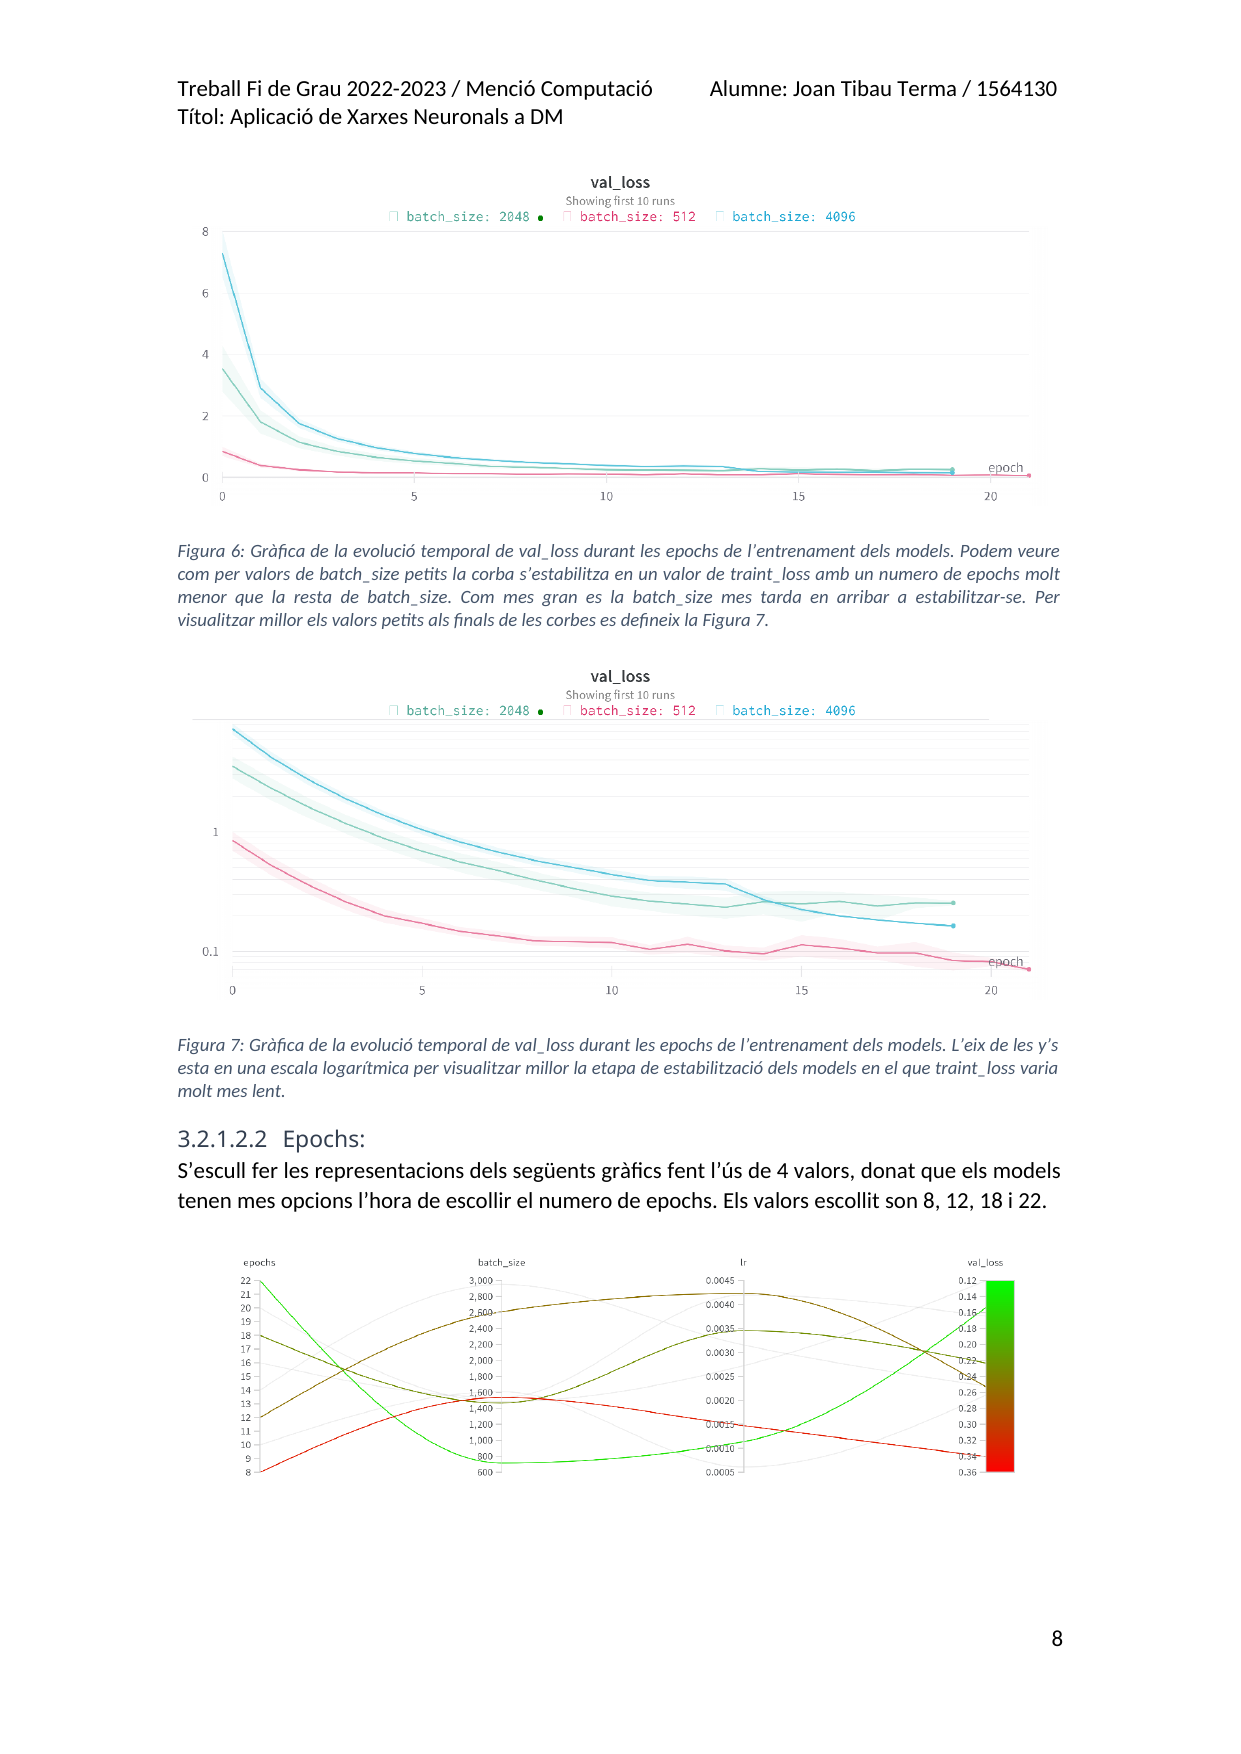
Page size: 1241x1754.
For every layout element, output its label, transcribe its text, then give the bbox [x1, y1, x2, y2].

text Figura 6: Gràfica de la evolució temporal de val_loss durant les epochs de l’entrenament dels models. Podem veure com per valors de batch_size petits la corba s’estabilitza en un valor de traint_loss amb un numero de epochs molt menor que la resta de batch_size. Com mes gran es la batch_size mes tarda en arribar a estabilitzar-se. Per visualitzar millor els valors petits als finals de les corbes es defineix la Figura 7. [177, 539, 1063, 631]
picture [177, 651, 1063, 1015]
picture [177, 157, 1063, 521]
text S’escull fer les representacions dels següents gràfics fent l’ús de 4 valors, donat que els models tenen mes opcions l’hora de escollir el numero de epochs. Els valors escollit son 8, 12, 18 i 22. [177, 1156, 1063, 1214]
text Figura 7: Gràfica de la evolució temporal de val_loss durant les epochs de l’entrenament dels models. L’eix de les y’s esta en una escala logarítmica per visualitzar millor la etapa de estabilització dels models en el que traint_loss varia molt mes lent. [177, 1033, 1063, 1102]
subtitle Epochs: [177, 1123, 1063, 1154]
picture [177, 1233, 1063, 1502]
